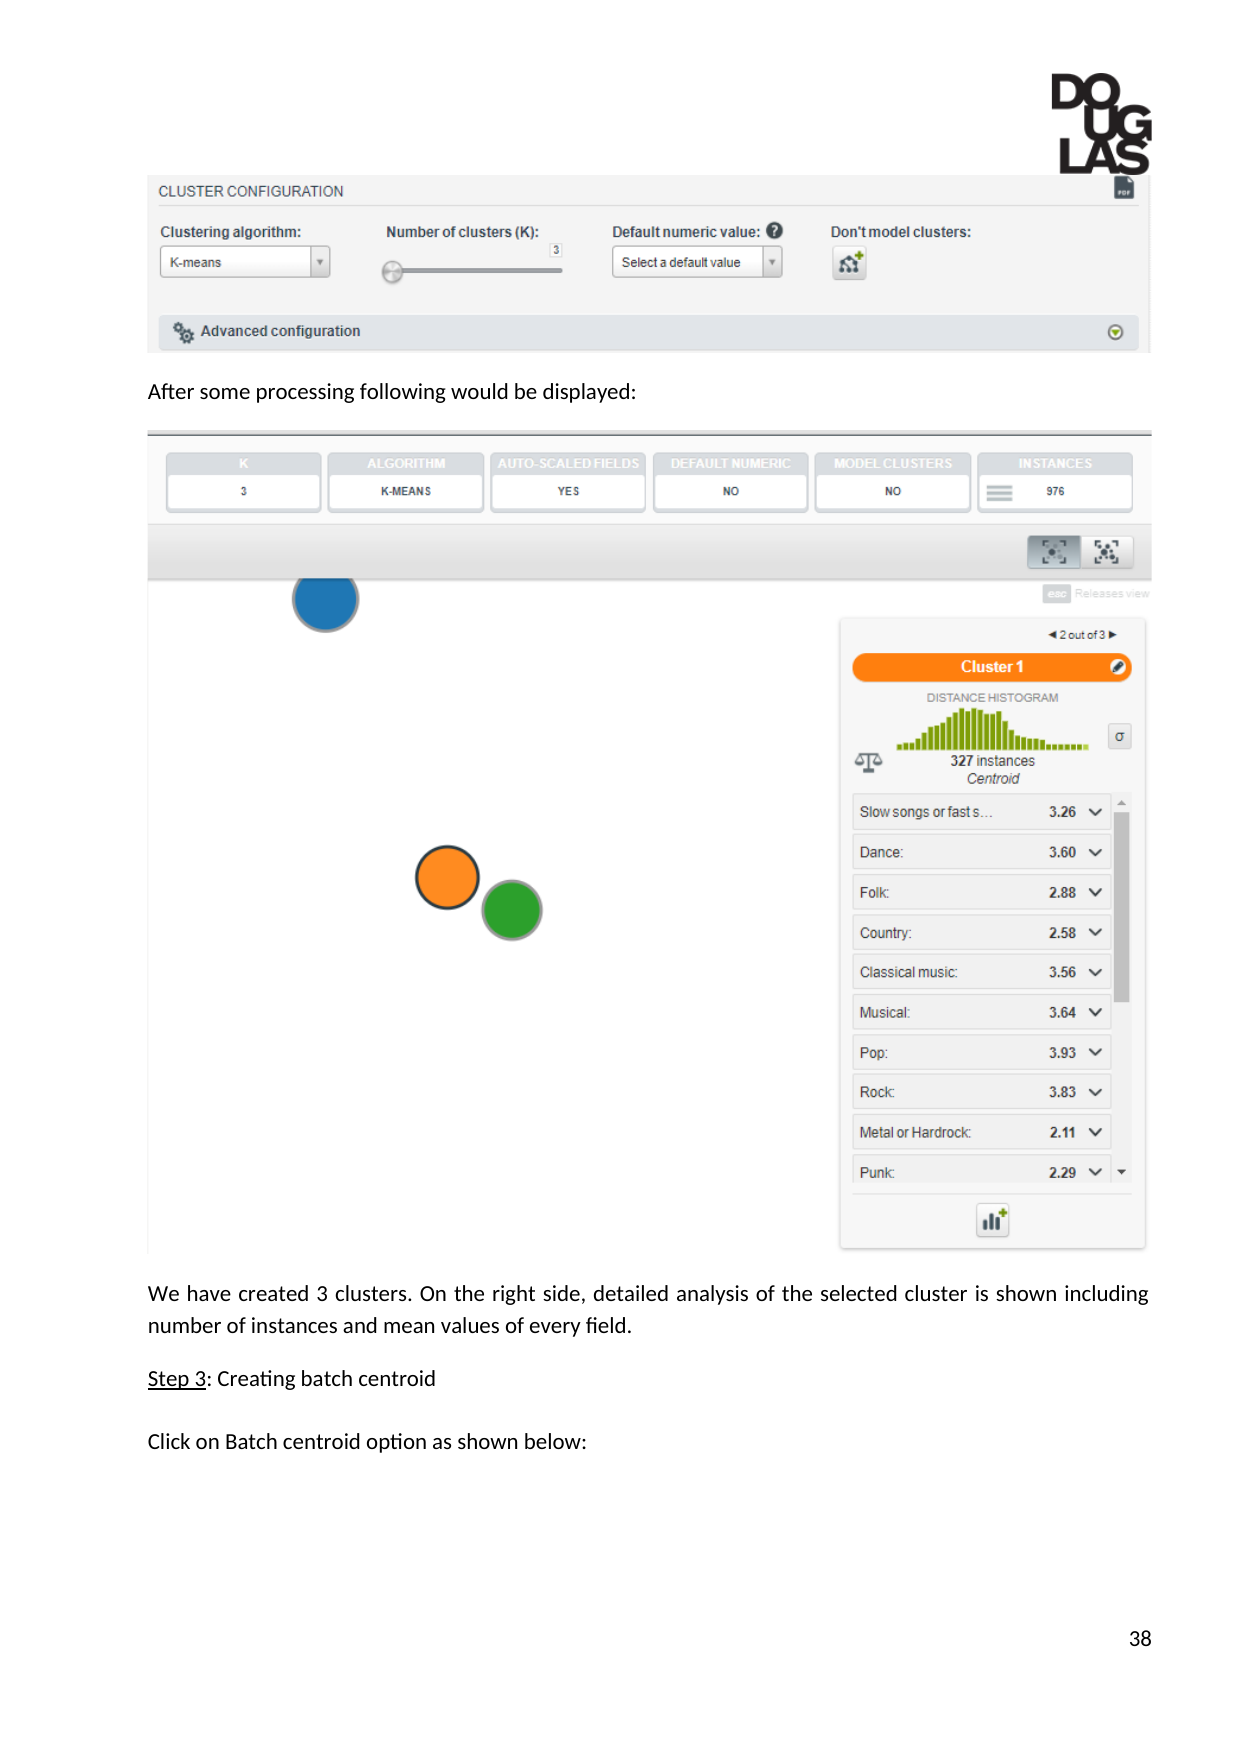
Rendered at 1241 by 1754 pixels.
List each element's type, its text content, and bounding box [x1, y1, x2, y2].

text Click on Batch centroid option as shown below: [148, 1427, 1152, 1455]
picture [147, 430, 1152, 1254]
text After some processing following would be displayed: [148, 377, 1152, 405]
text We have created 3 clusters. On the right side, detailed analysis of the selected cluster is shown including number of instances and mean values of every field. [148, 1279, 1152, 1339]
picture [147, 73, 1152, 353]
text Step 3: Creating batch centroid [148, 1364, 1152, 1392]
